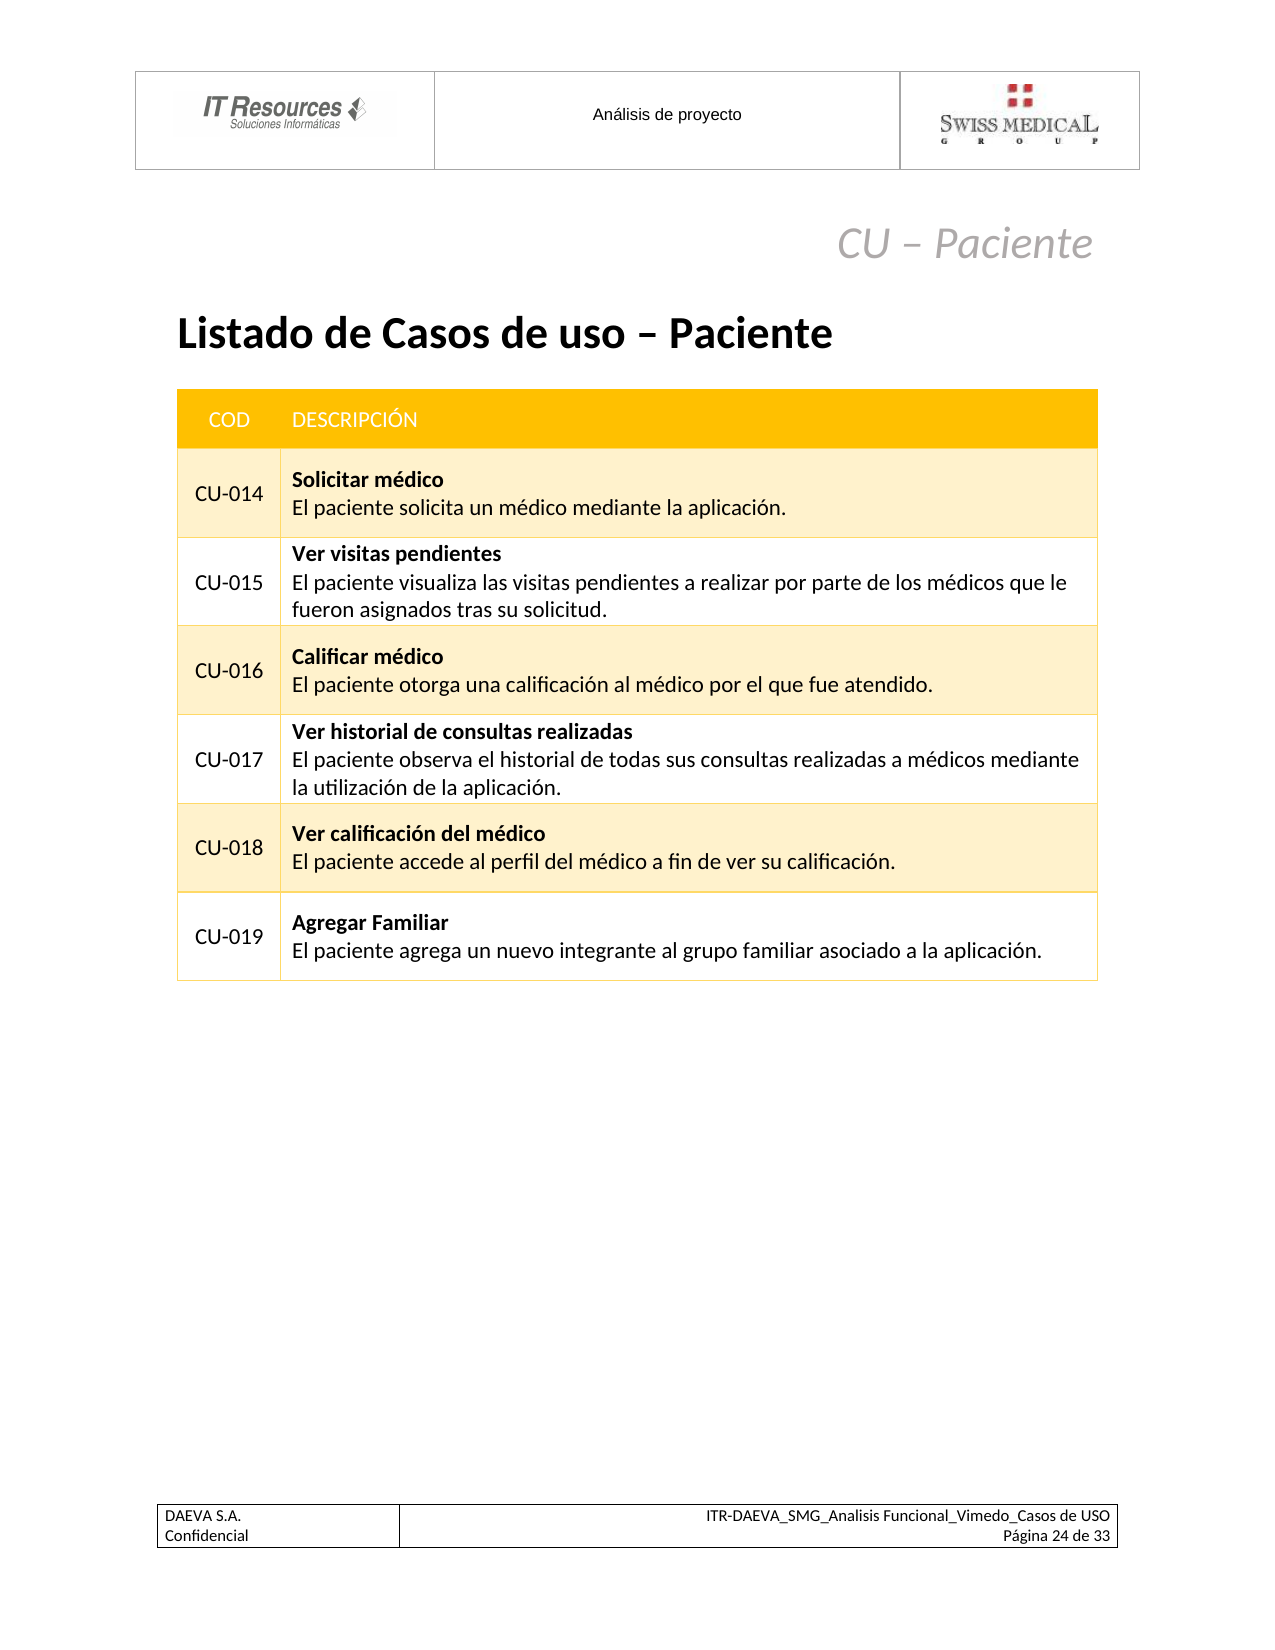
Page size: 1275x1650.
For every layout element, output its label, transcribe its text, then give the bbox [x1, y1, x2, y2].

table_cell CU-015 [178, 538, 280, 625]
table_cell Solicitar médico El paciente solicita un médico mediante la aplicación. [281, 449, 1097, 537]
table_cell Ver calificación del médico El paciente accede al perfil del médico a fin de ver su calificación. [281, 804, 1097, 891]
table_cell CU-014 [178, 449, 280, 537]
table_cell Ver historial de consultas realizadas El paciente observa el historial de todas sus consultas realizadas a médicos mediante la utilización de la aplicación. [281, 715, 1097, 803]
table_header DESCRIPCIÓN [281, 390, 1097, 448]
table_cell CU-017 [178, 715, 280, 803]
table_cell CU-016 [178, 626, 280, 714]
table_cell Agregar Familiar El paciente agrega un nuevo integrante al grupo familiar asociado a la aplicación. [281, 893, 1097, 980]
table_header COD [178, 390, 280, 448]
table_cell Ver visitas pendientes El paciente visualiza las visitas pendientes a realizar por parte de los médicos que le fueron asignados tras su solicitud. [281, 538, 1097, 625]
picture [173, 91, 397, 137]
table_cell CU-018 [178, 804, 280, 891]
subtitle Listado de Casos de uso – Paciente [177, 304, 1098, 360]
subtitle CU – Paciente [177, 214, 1098, 270]
picture [941, 84, 1099, 144]
table_cell Calificar médico El paciente otorga una calificación al médico por el que fue atendido. [281, 626, 1097, 714]
table_cell CU-019 [178, 893, 280, 980]
